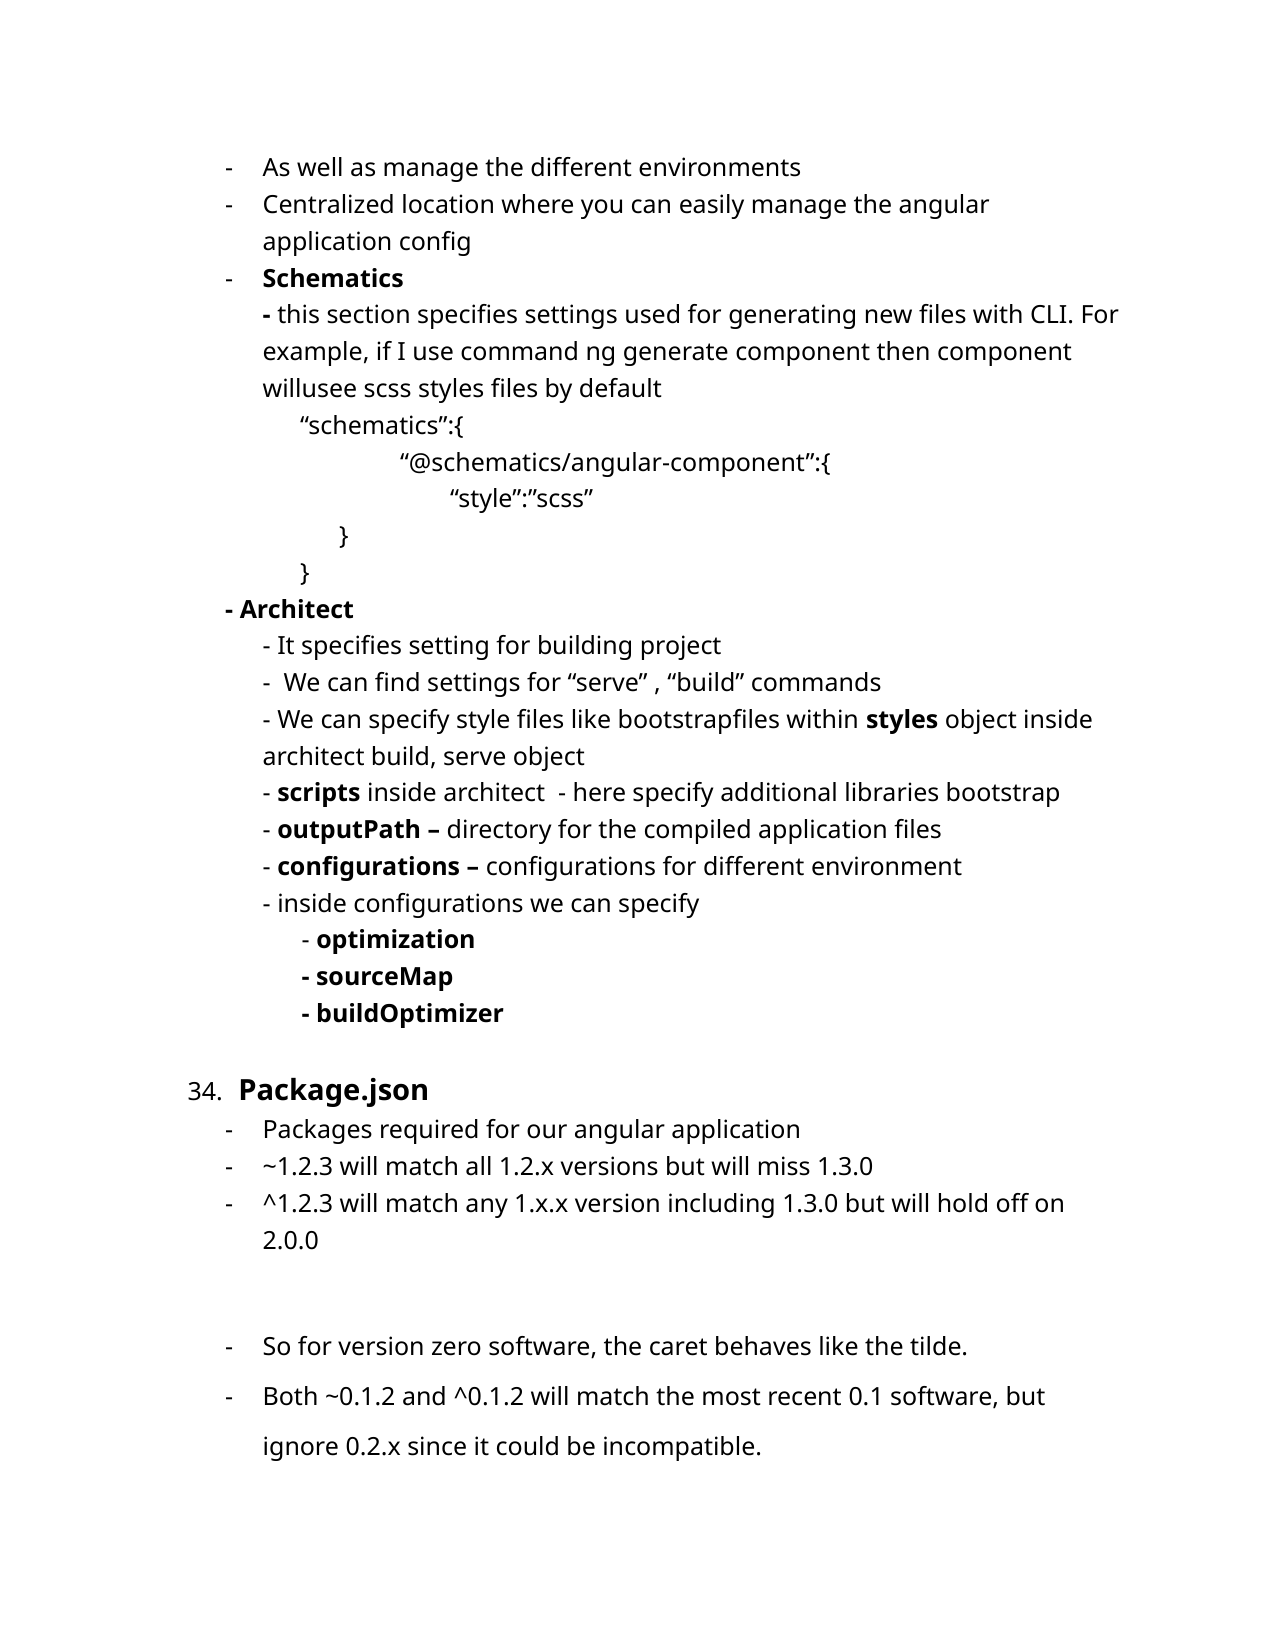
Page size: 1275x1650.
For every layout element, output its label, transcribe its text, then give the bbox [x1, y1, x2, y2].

list - Architect [225, 591, 1125, 625]
list Schematics - this section specifies settings used for generating new files with CLI. For example, if I use command ng generate component then component willusee scss styles files by default [225, 260, 1125, 405]
list - scripts inside architect - here specify additional libraries bootstrap [262, 775, 1125, 809]
list Package.json [187, 1069, 1125, 1109]
list So for version zero software, the caret behaves like the tilde. [225, 1313, 1125, 1363]
list - outputPath – directory for the compiled application files [262, 812, 1125, 846]
list ^1.2.3 will match any 1.x.x version including 1.3.0 but will hold off on 2.0.0 [225, 1186, 1125, 1256]
list - We can find settings for “serve” , “build” commands [262, 665, 1125, 699]
list ~1.2.3 will match all 1.2.x versions but will miss 1.3.0 [225, 1149, 1125, 1183]
list - configurations – configurations for different environment [262, 849, 1125, 883]
list As well as manage the different environments [225, 150, 1125, 184]
list Centralized location where you can easily manage the angular application config [225, 187, 1125, 258]
list - inside configurations we can specify - optimization - sourceMap - buildOptimizer [262, 885, 1125, 1030]
list Packages required for our angular application [225, 1112, 1125, 1146]
list - We can specify style files like bootstrapfiles within styles object inside architect build, serve object [262, 702, 1125, 772]
list “schematics”:{ “@schematics/angular-component”:{ [300, 407, 1125, 478]
list Both ~0.1.2 and ^0.1.2 will match the most recent 0.1 software, but ignore 0.2.x since it could be incompatible. [225, 1363, 1125, 1463]
list - It specifies setting for building project [262, 628, 1125, 662]
list “style”:”scss” } } [300, 481, 1125, 588]
